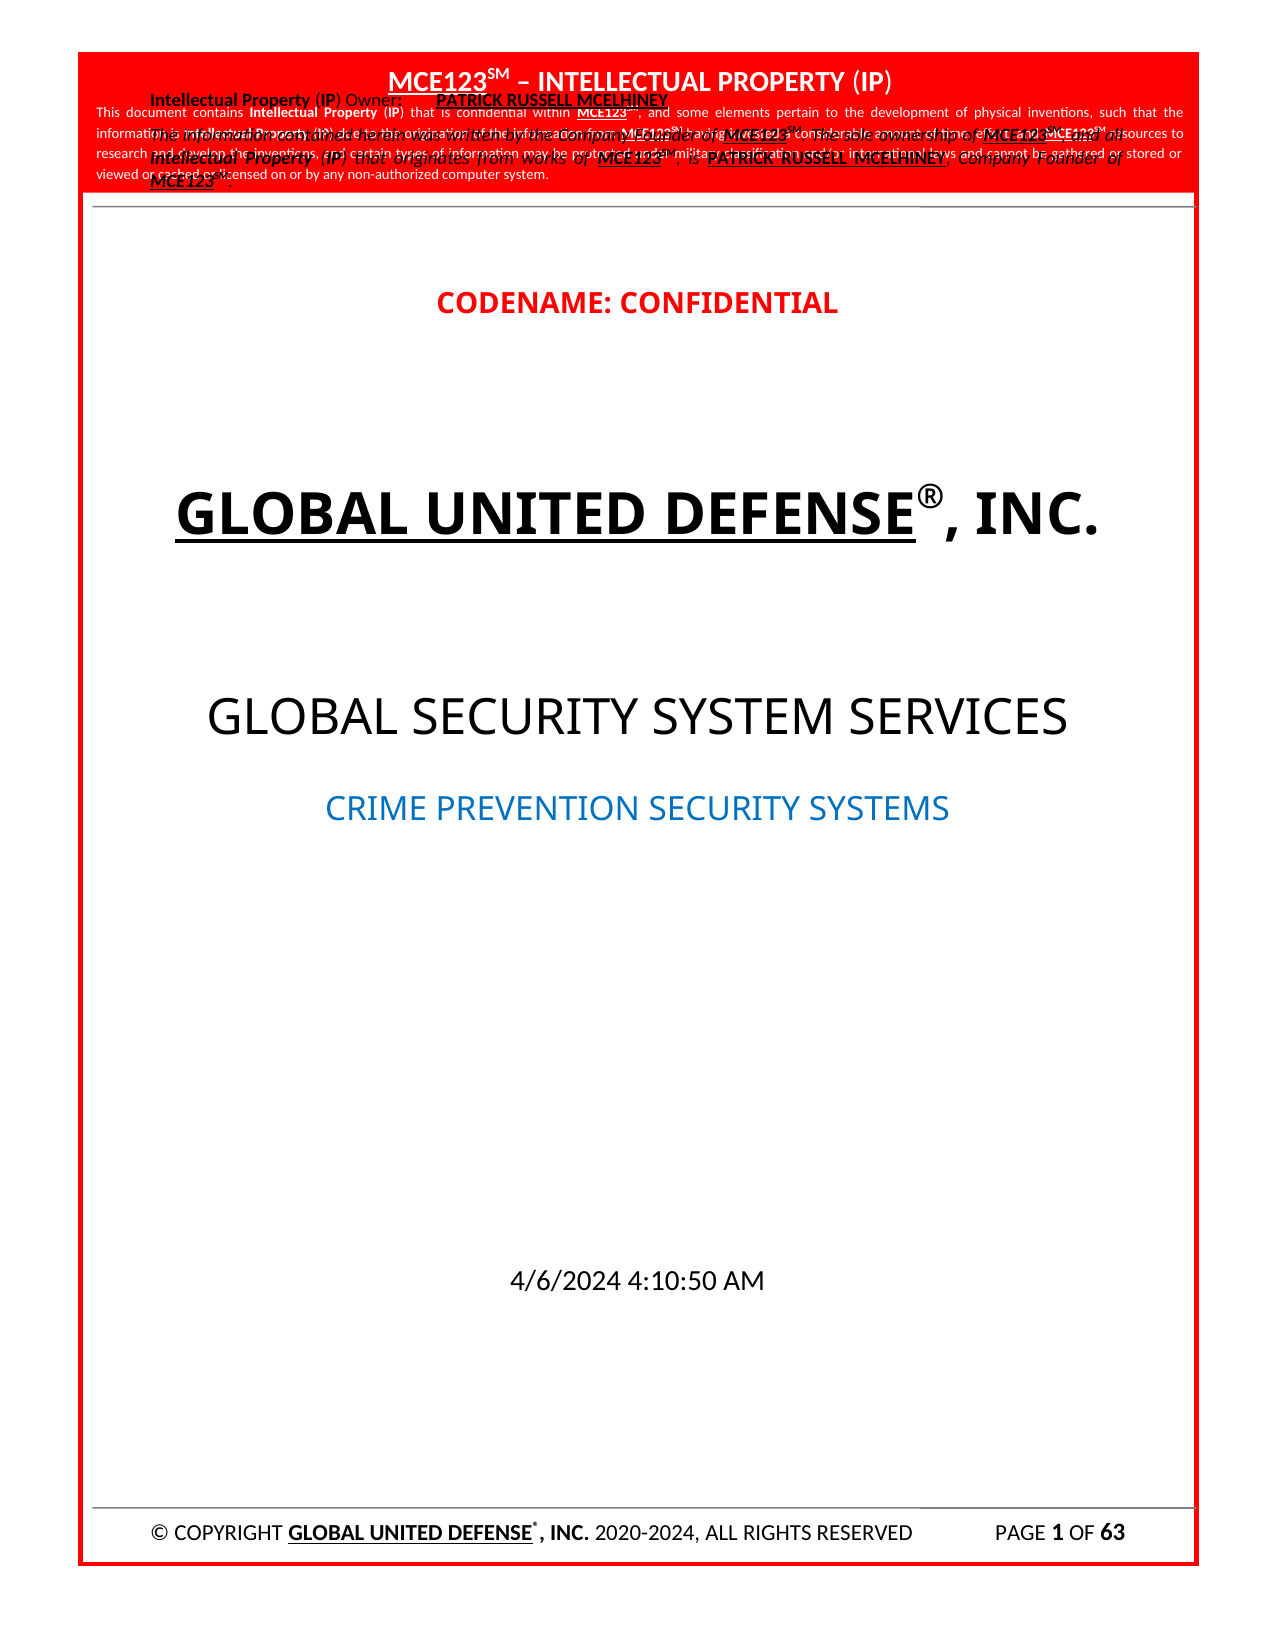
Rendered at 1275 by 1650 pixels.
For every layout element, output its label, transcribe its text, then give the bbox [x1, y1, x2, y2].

text CODENAME: CONFIDENTIAL [150, 282, 1125, 322]
text GLOBAL SECURITY SYSTEM SERVICES [150, 681, 1125, 749]
text 4/6/2024 4:10:50 AM [150, 1262, 1125, 1298]
text GLOBAL UNITED DEFENSE®, INC. [150, 472, 1125, 551]
subtitle CRIME PREVENTION SECURITY SYSTEMS [150, 784, 1125, 830]
